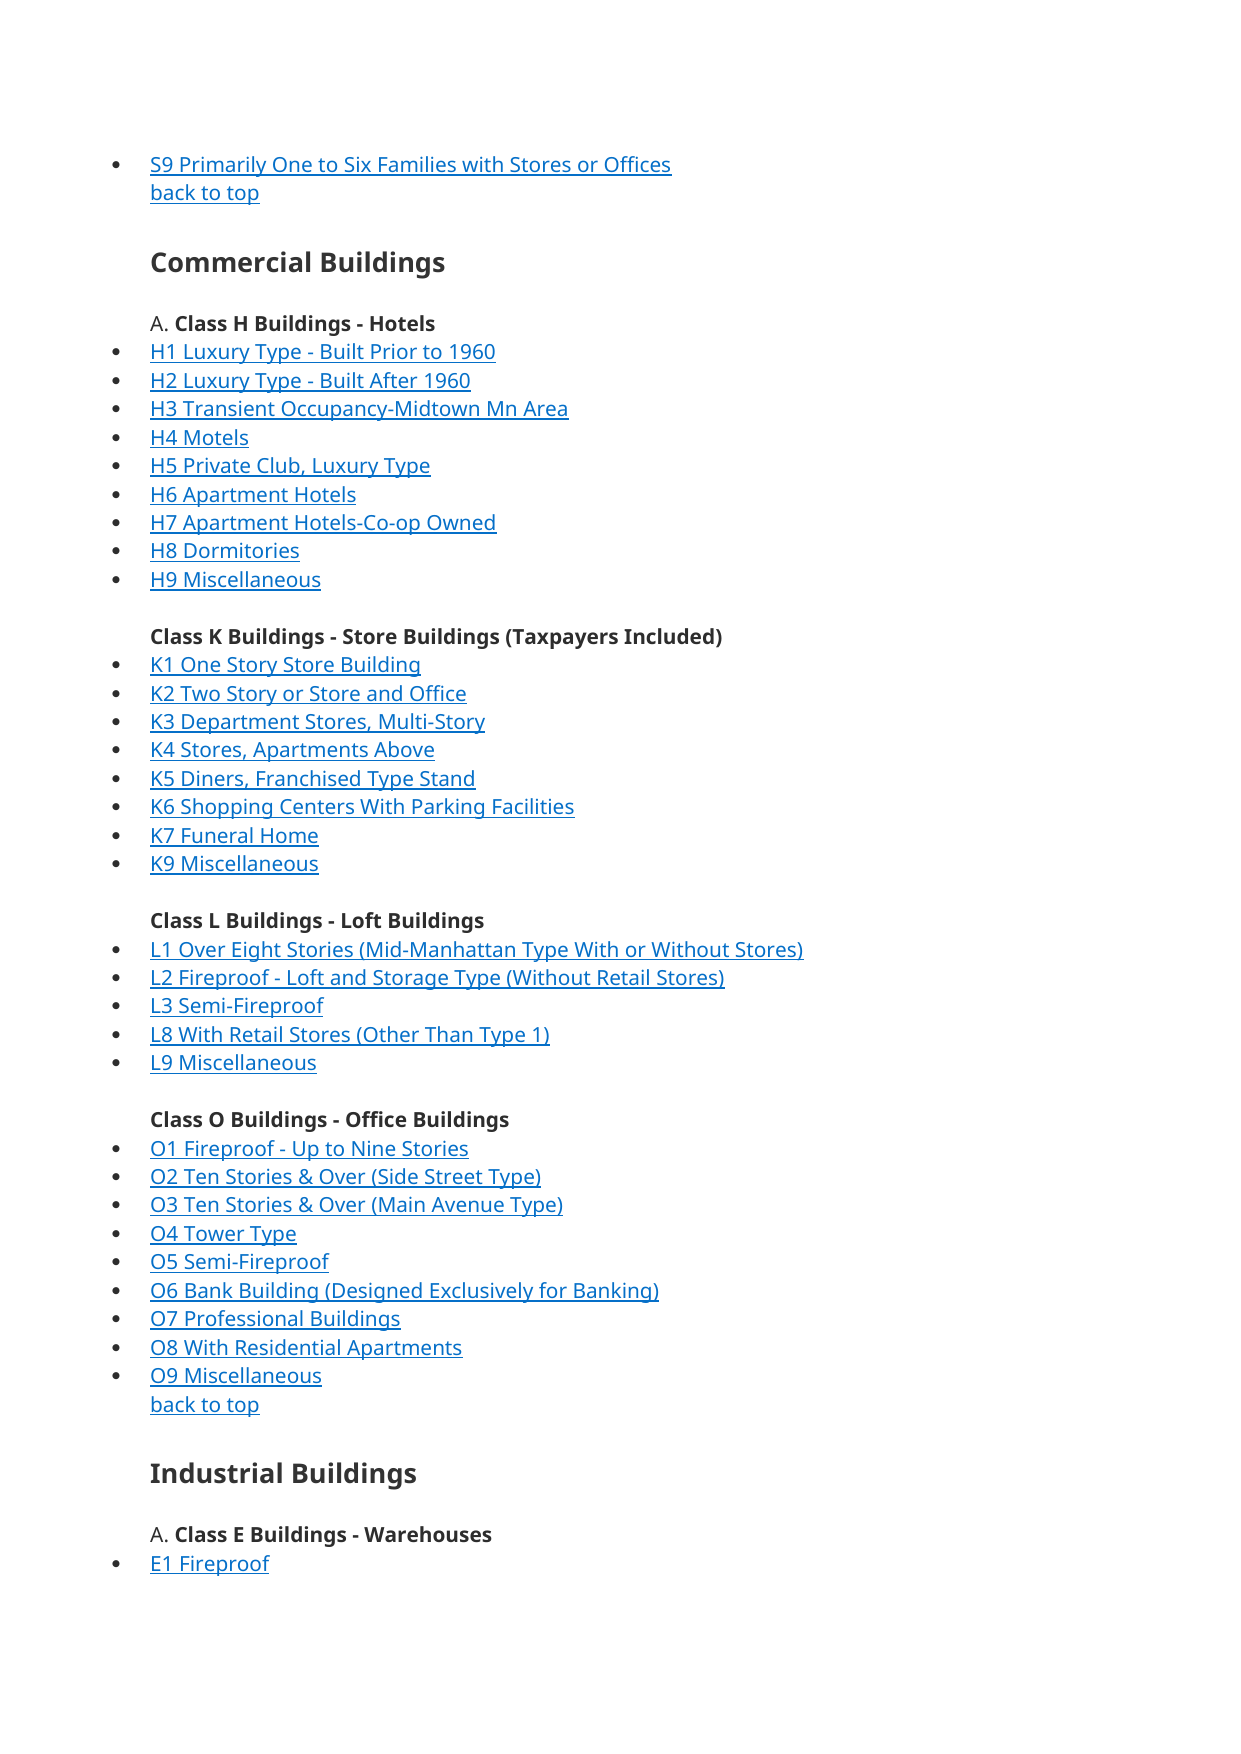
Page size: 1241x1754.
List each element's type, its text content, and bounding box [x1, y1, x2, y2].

text Industrial Buildings [150, 1455, 1140, 1492]
list H2 Luxury Type - Built After 1960 [112, 366, 1140, 394]
list L3 Semi-Fireproof [112, 992, 1140, 1020]
text A. Class E Buildings - Warehouses [150, 1520, 1140, 1549]
list H9 Miscellaneous [112, 565, 1140, 593]
list K1 One Story Store Building [112, 650, 1140, 679]
list L8 With Retail Stores (Other Than Type 1) [112, 1020, 1140, 1048]
list K7 Funeral Home [112, 821, 1140, 849]
list L1 Over Eight Stories (Mid-Manhattan Type With or Without Stores) [112, 935, 1140, 963]
list L2 Fireproof - Loft and Storage Type (Without Retail Stores) [112, 963, 1140, 992]
list K5 Diners, Franchised Type Stand [112, 764, 1140, 792]
list O9 Miscellaneous [112, 1361, 1140, 1390]
list O7 Professional Buildings [112, 1304, 1140, 1333]
list E1 Fireproof [112, 1549, 1140, 1577]
list K4 Stores, Apartments Above [112, 736, 1140, 764]
text Class O Buildings - Office Buildings [150, 1105, 1140, 1134]
text Commercial Buildings [150, 244, 1140, 281]
list H8 Dormitories [112, 537, 1140, 565]
text back to top [150, 1390, 1140, 1418]
text back to top [150, 178, 1140, 207]
text Class L Buildings - Loft Buildings [150, 906, 1140, 935]
list K6 Shopping Centers With Parking Facilities [112, 792, 1140, 821]
list S9 Primarily One to Six Families with Stores or Offices [112, 150, 1140, 178]
text Class K Buildings - Store Buildings (Taxpayers Included) [150, 622, 1140, 650]
list H5 Private Club, Luxury Type [112, 451, 1140, 480]
text A. Class H Buildings - Hotels [150, 309, 1140, 337]
list H6 Apartment Hotels [112, 480, 1140, 508]
list O4 Tower Type [112, 1219, 1140, 1247]
list H3 Transient Occupancy-Midtown Mn Area [112, 394, 1140, 423]
list H1 Luxury Type - Built Prior to 1960 [112, 337, 1140, 366]
list H7 Apartment Hotels-Co-op Owned [112, 508, 1140, 537]
list O1 Fireproof - Up to Nine Stories [112, 1134, 1140, 1162]
list L9 Miscellaneous [112, 1048, 1140, 1077]
list K9 Miscellaneous [112, 849, 1140, 878]
list O2 Ten Stories & Over (Side Street Type) [112, 1162, 1140, 1191]
list O3 Ten Stories & Over (Main Avenue Type) [112, 1191, 1140, 1219]
list K3 Department Stores, Multi-Story [112, 707, 1140, 736]
list K2 Two Story or Store and Office [112, 679, 1140, 707]
list O6 Bank Building (Designed Exclusively for Banking) [112, 1276, 1140, 1304]
list O8 With Residential Apartments [112, 1333, 1140, 1361]
list O5 Semi-Fireproof [112, 1247, 1140, 1276]
list H4 Motels [112, 423, 1140, 451]
